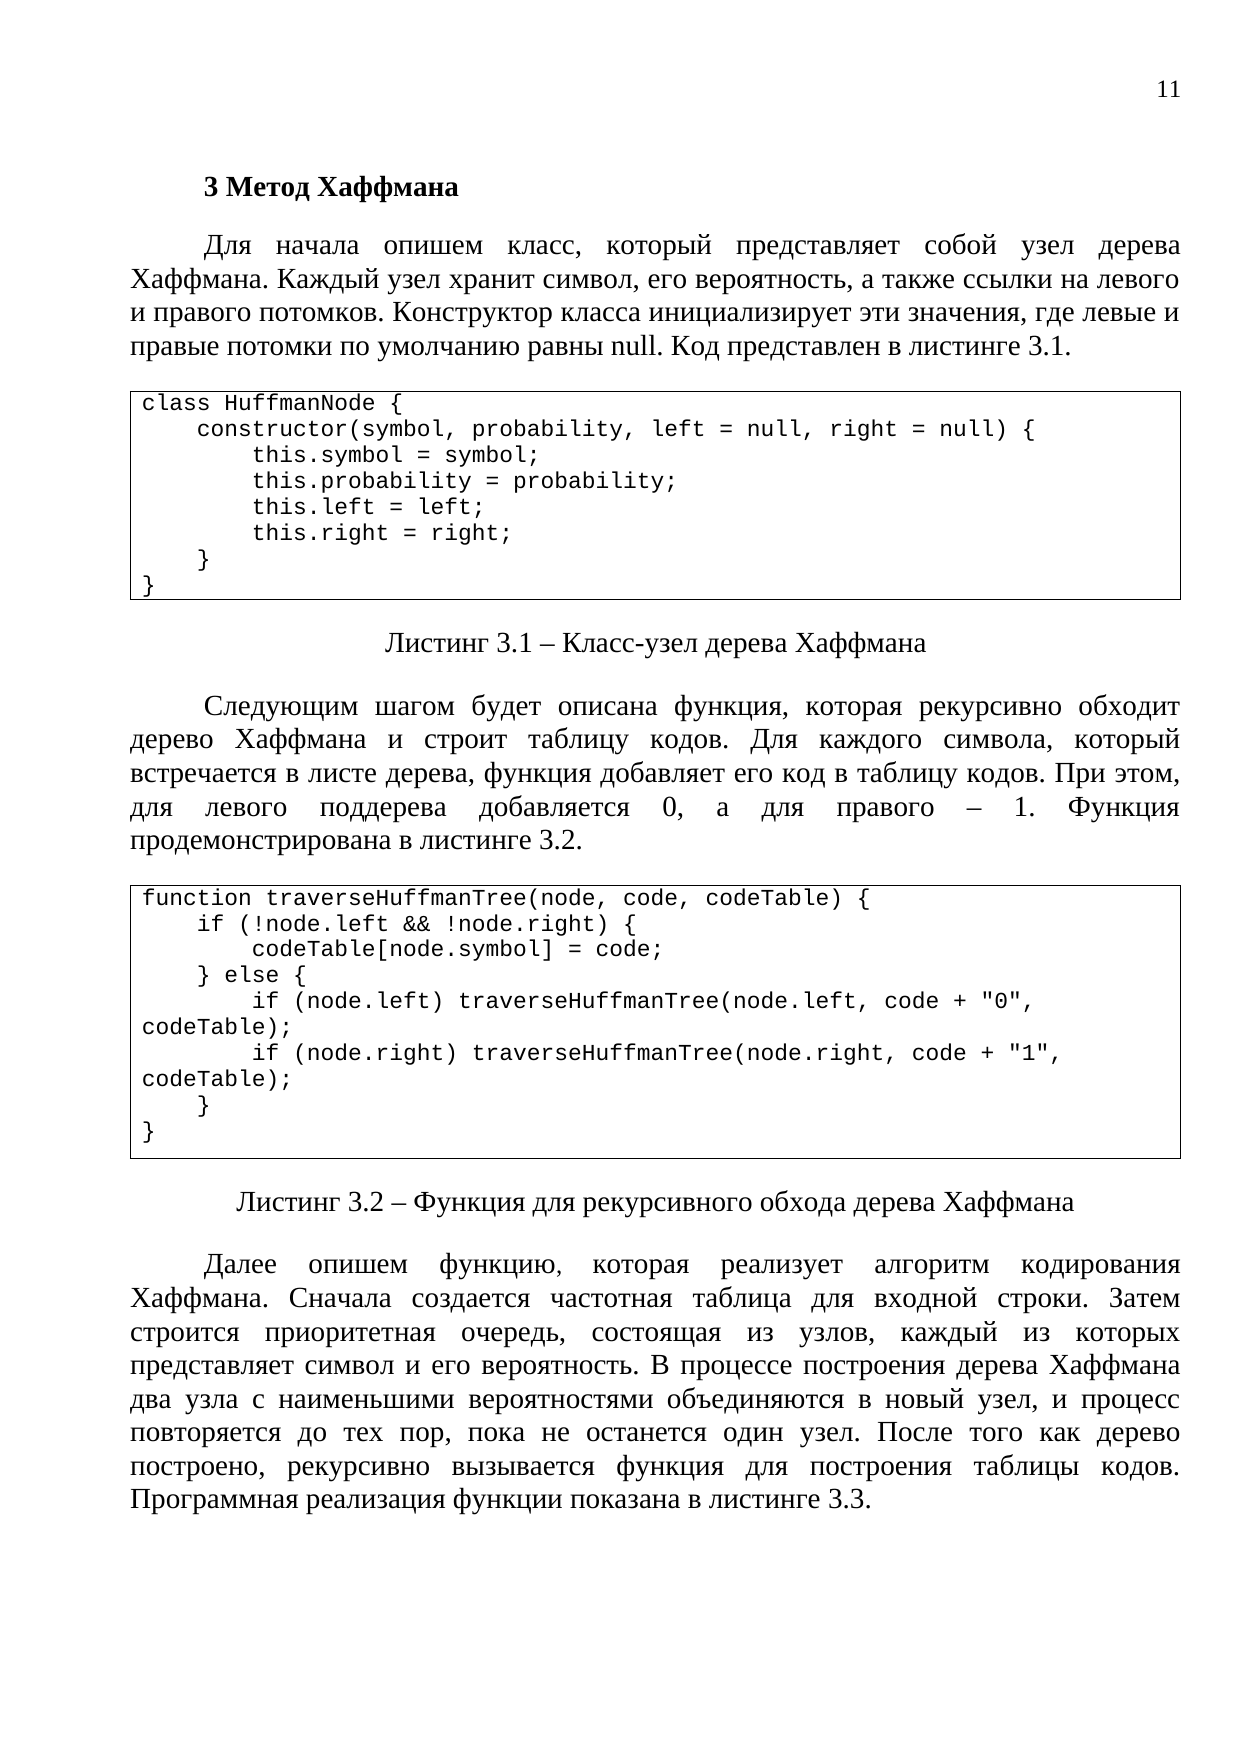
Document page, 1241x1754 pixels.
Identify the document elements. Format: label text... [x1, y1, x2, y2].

text Далее опишем функцию, которая реализует алгоритм кодирования Хаффмана. Сначала создается частотная таблица для входной строки. Затем строится приоритетная очередь, состоящая из узлов, каждый из которых представляет символ и его вероятность. В процессе построения дерева Хаффмана два узла с наименьшими вероятностями объединяются в новый узел, и процесс повторяется до тех пор, пока не останется один узел. После того как дерево построено, рекурсивно вызывается функция для построения таблицы кодов. Программная реализация функции показана в листинге 3.3. [130, 1247, 1181, 1515]
table_header function traverseHuffmanTree(node, code, codeTable) { if (!node.left && !node.right) { codeTable[node.symbol] = code; } else { if (node.left) traverseHuffmanTree(node.left, code + "0", codeTable); if (node.right) traverseHuffmanTree(node.right, code + "1", codeTable); } } [131, 886, 1180, 1158]
text Для начала опишем класс, который представляет собой узел дерева Хаффмана. Каждый узел хранит символ, его вероятность, а также ссылки на левого и правого потомков. Конструктор класса инициализирует эти значения, где левые и правые потомки по умолчанию равны null. Код представлен в листинге 3.1. [130, 227, 1181, 362]
text Следующим шагом будет описана функция, которая рекурсивно обходит дерево Хаффмана и строит таблицу кодов. Для каждого символа, который встречается в листе дерева, функция добавляет его код в таблицу кодов. При этом, для левого поддерева добавляется 0, а для правого – 1. Функция продемонстрирована в листинге 3.2. [130, 688, 1181, 856]
text Листинг 3.2 – Функция для рекурсивного обхода дерева Хаффмана [130, 1184, 1181, 1217]
text Листинг 3.1 – Класс-узел дерева Хаффмана [130, 625, 1181, 659]
table_header class HuffmanNode { constructor(symbol, probability, left = null, right = null) { this.symbol = symbol; this.probability = probability; this.left = left; this.right = right; } } [131, 392, 1180, 599]
subtitle 3 Метод Хаффмана [130, 169, 1181, 202]
